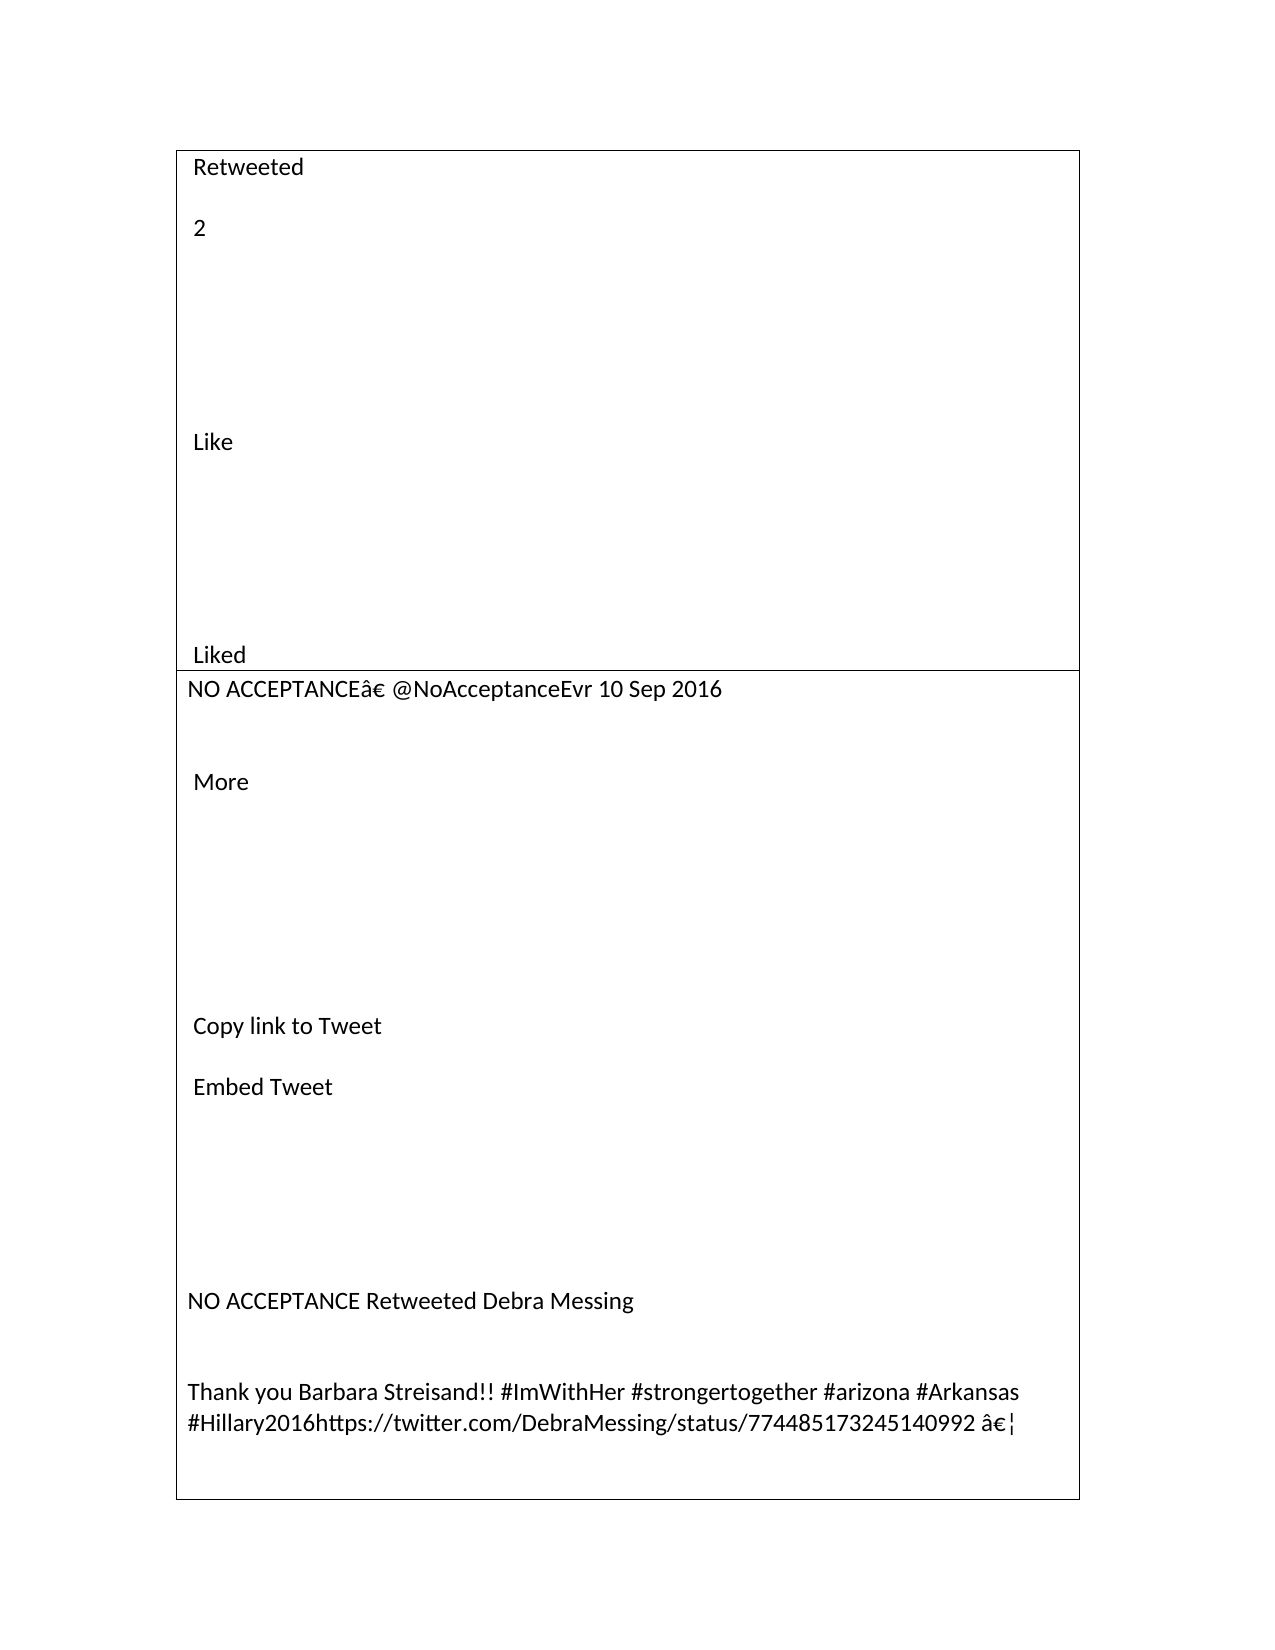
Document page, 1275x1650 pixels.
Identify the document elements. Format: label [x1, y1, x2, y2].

table_cell [177, 151, 1079, 670]
table_cell [177, 671, 1079, 1498]
